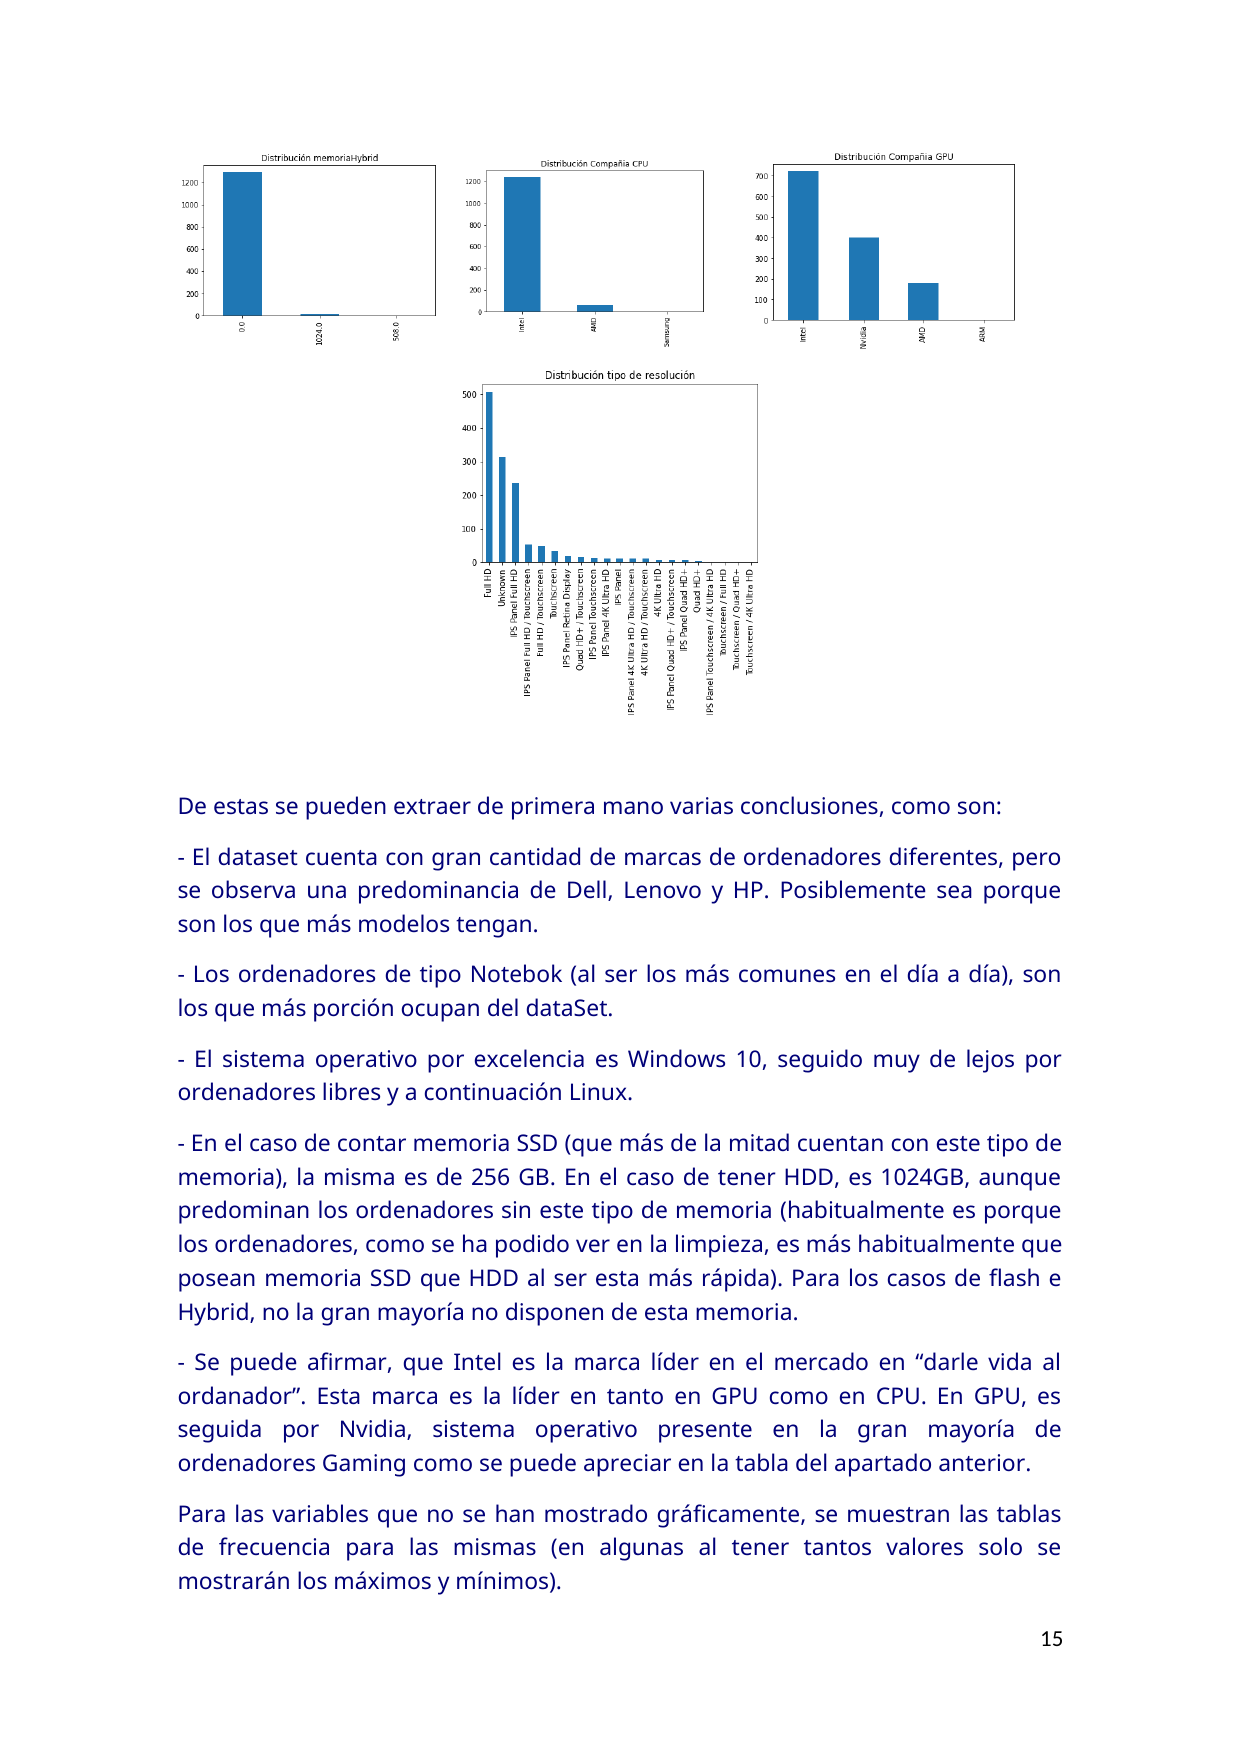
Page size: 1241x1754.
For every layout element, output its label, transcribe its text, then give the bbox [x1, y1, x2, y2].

picture [177, 147, 450, 354]
text De estas se pueden extraer de primera mano varias conclusiones, como son: [177, 790, 1063, 821]
text - El sistema operativo por excelencia es Windows 10, seguido muy de lejos por ordenadores libres y a continuación Linux. [177, 1043, 1063, 1108]
text - En el caso de contar memoria SSD (que más de la mitad cuentan con este tipo de memoria), la misma es de 256 GB. En el caso de tener HDD, es 1024GB, aunque predominan los ordenadores sin este tipo de memoria (habitualmente es porque los ordenadores, como se ha podido ver en la limpieza, es más habitualmente que posean memoria SSD que HDD al ser esta más rápida). Para los casos de flash e Hybrid, no la gran mayoría no disponen de esta memoria. [177, 1127, 1063, 1327]
text - El dataset cuenta con gran cantidad de marcas de ordenadores diferentes, pero se observa una predominancia de Dell, Lenovo y HP. Posiblemente sea porque son los que más modelos tengan. [177, 841, 1063, 939]
text - Los ordenadores de tipo Notebok (al ser los más comunes en el día a día), son los que más porción ocupan del dataSet. [177, 958, 1063, 1023]
text Para las variables que no se han mostrado gráficamente, se muestran las tablas de frecuencia para las mismas (en algunas al tener tantos valores solo se mostrarán los máximos y mínimos). [177, 1498, 1063, 1596]
picture [455, 154, 740, 354]
picture [460, 366, 771, 719]
picture [744, 148, 1036, 354]
text - Se puede afirmar, que Intel es la marca líder en el mercado en “darle vida al ordanador”. Esta marca es la líder en tanto en GPU como en CPU. En GPU, es seguida por Nvidia, sistema operativo presente en la gran mayoría de ordenadores Gaming como se puede apreciar en la tabla del apartado anterior. [177, 1346, 1063, 1478]
